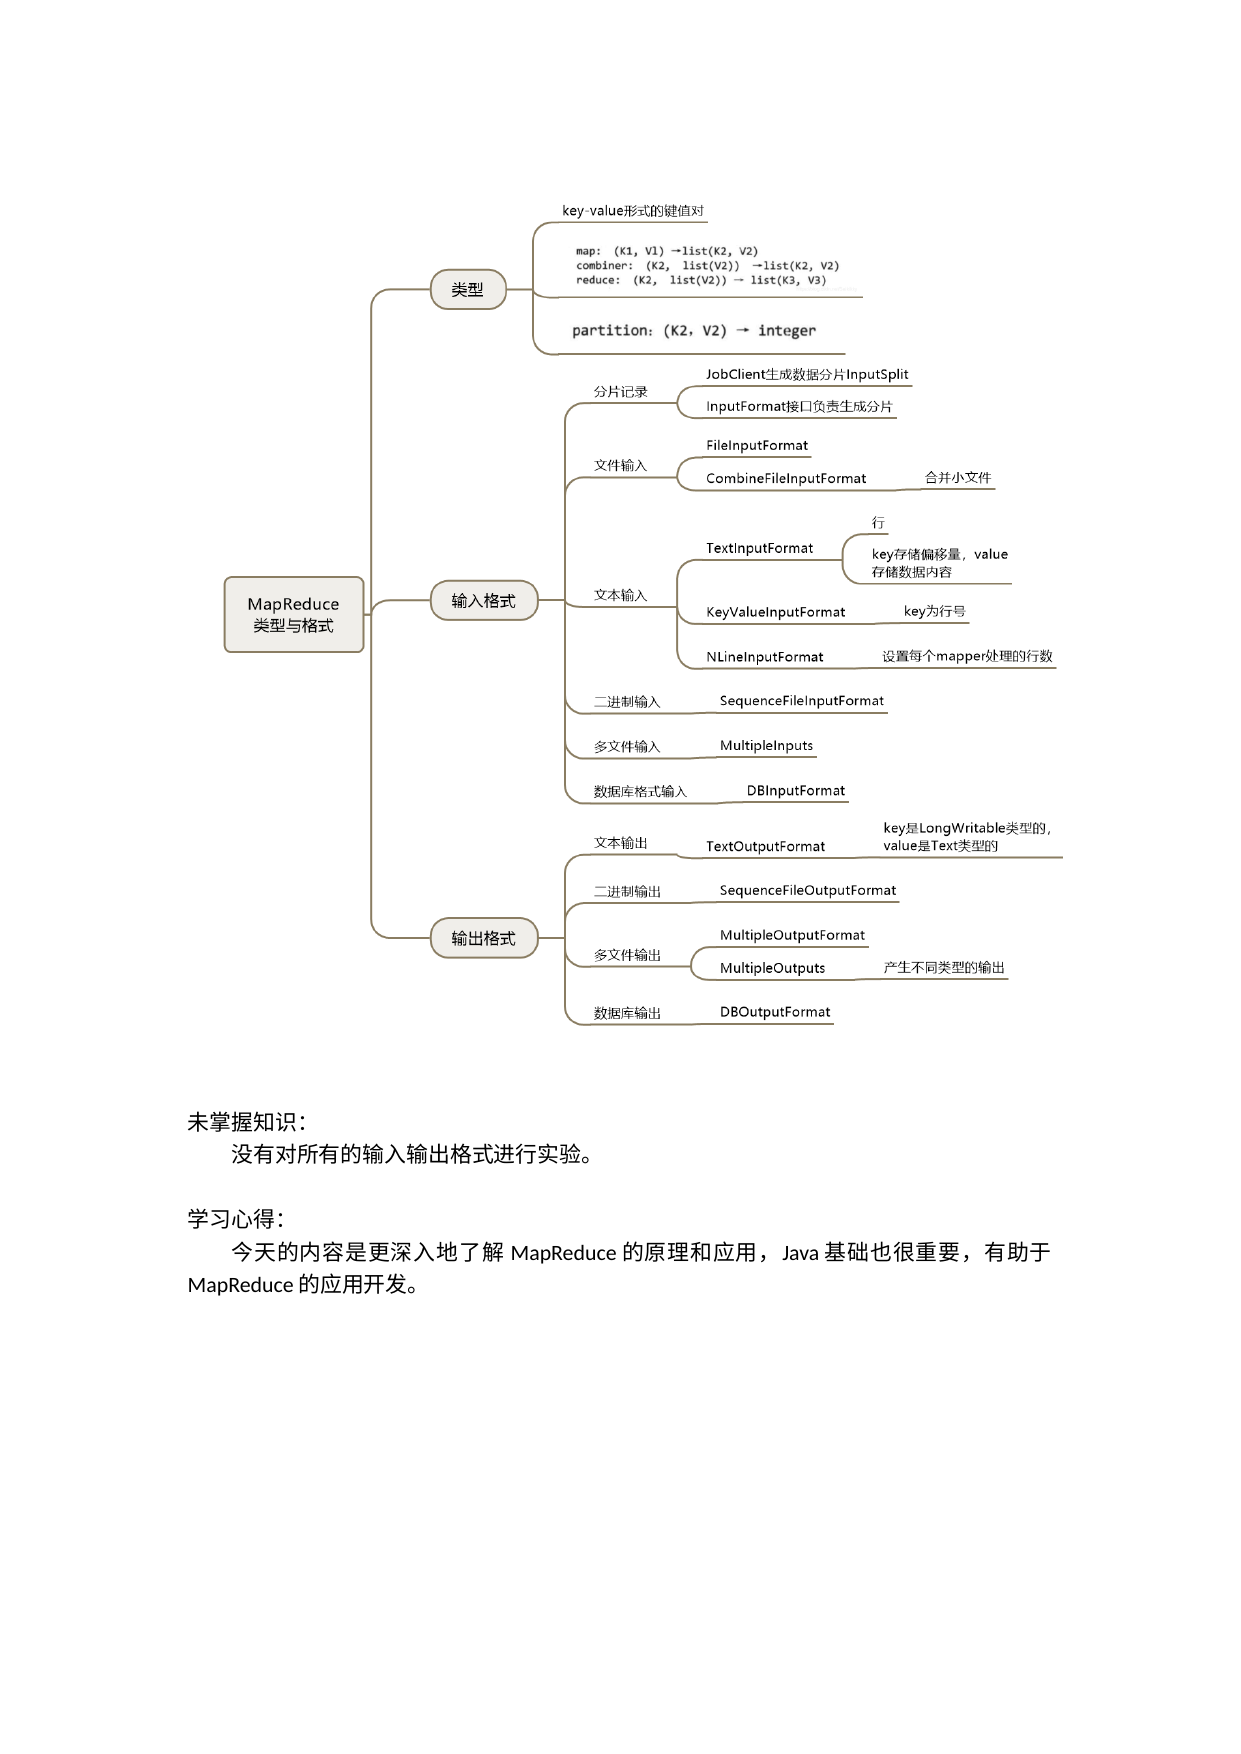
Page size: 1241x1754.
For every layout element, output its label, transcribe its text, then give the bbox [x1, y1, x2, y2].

text 没有对所有的输入输出格式进行实验。 [187, 1137, 1053, 1169]
text 学习心得： [187, 1202, 1053, 1234]
text 未掌握知识： [187, 1104, 1053, 1137]
text 今天的内容是更深入地了解MapReduce的原理和应用，Java基础也很重要，有助于MapReduce的应用开发。 [187, 1234, 1053, 1299]
picture [187, 162, 1100, 1067]
